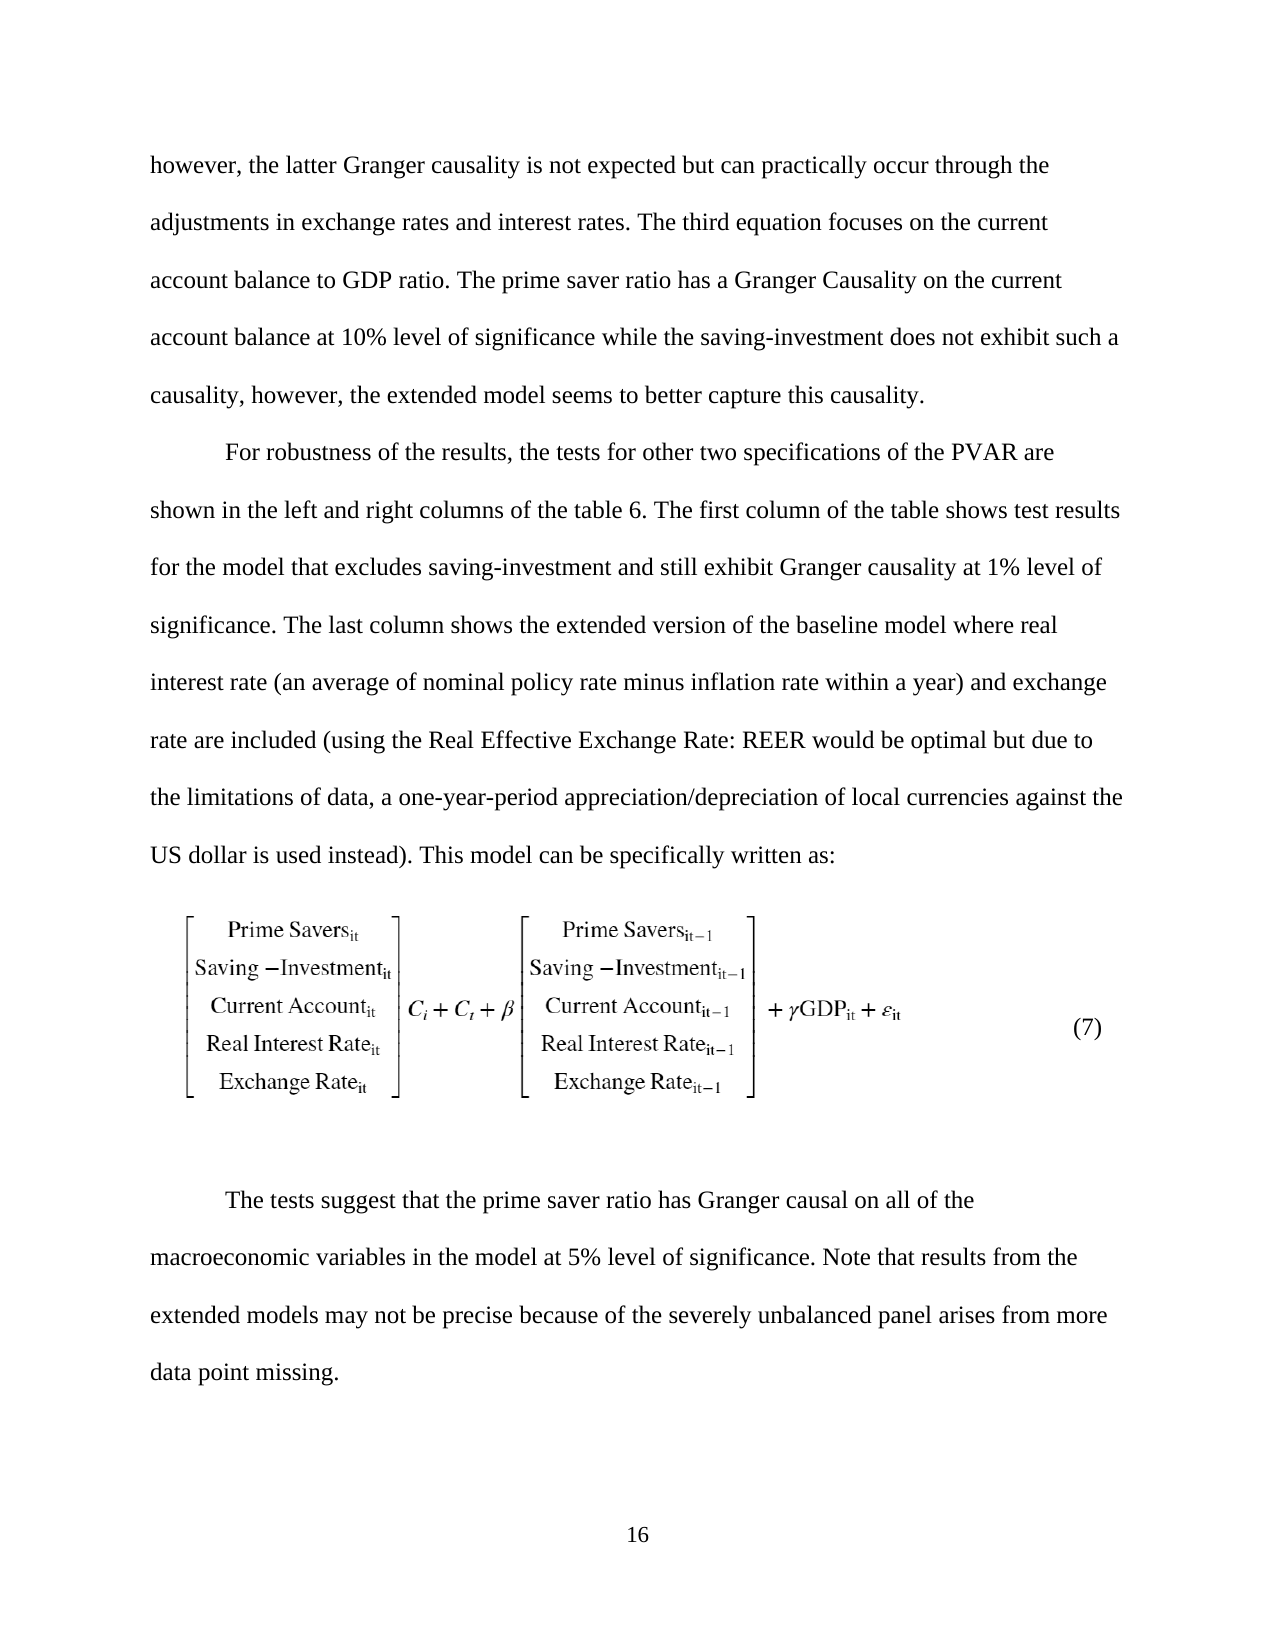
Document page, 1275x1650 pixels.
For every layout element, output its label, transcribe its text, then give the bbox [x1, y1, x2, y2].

picture [176, 915, 903, 1099]
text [150, 150, 1125, 409]
text For robustness of the results, the tests for other two specifications of the PVAR are shown in the left and right columns of the table 6. The first column of the table shows test results for the model that excludes saving-investment and still exhibit Granger causality at 1% level of significance. The last column shows the extended version of the baseline model where real interest rate (an average of nominal policy rate minus inflation rate within a year) and exchange rate are included (using the Real Effective Exchange Rate: REER would be optimal but due to the limitations of data, a one-year-period appreciation/depreciation of local currencies against the US dollar is used instead). This model can be specifically written as: [150, 437, 1125, 869]
text The tests suggest that the prime saver ratio has Granger causal on all of the macroeconomic variables in the model at 5% level of significance. Note that results from the extended models may not be precise because of the severely unbalanced panel arises from more data point missing. [150, 1185, 1125, 1386]
text (7) [1050, 1012, 1125, 1041]
